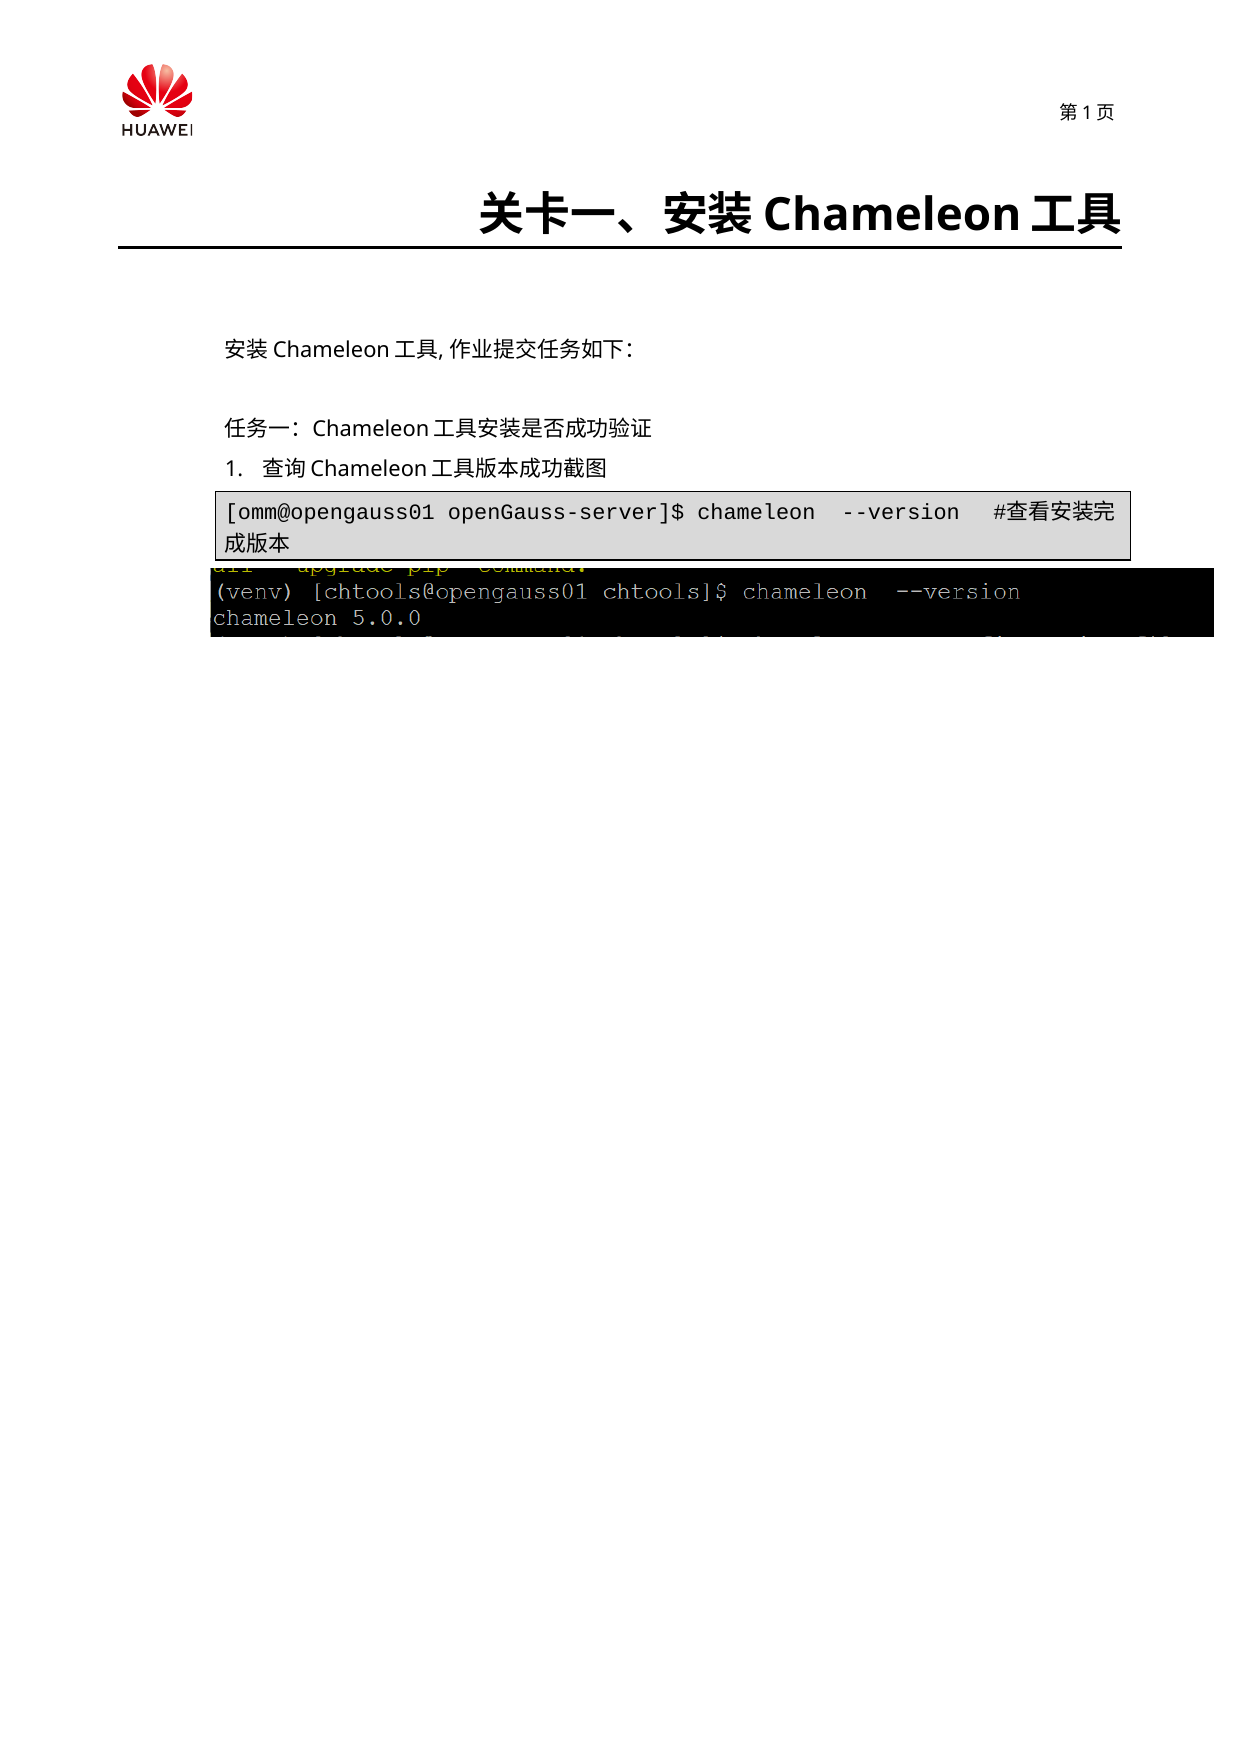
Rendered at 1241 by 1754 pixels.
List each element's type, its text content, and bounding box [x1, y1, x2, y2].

picture [210, 568, 1214, 637]
subtitle 关卡一、安装Chameleon工具 [118, 177, 1122, 246]
text [omm@opengauss01 openGauss-server]$ chameleon --version #查看安装完成版本 [216, 492, 1130, 559]
text 安装Chameleon工具, 作业提交任务如下： [224, 332, 1122, 364]
text 任务一：Chameleon工具安装是否成功验证 [224, 411, 1122, 442]
list 查询Chameleon工具版本成功截图 [224, 451, 1122, 482]
picture [122, 64, 193, 136]
